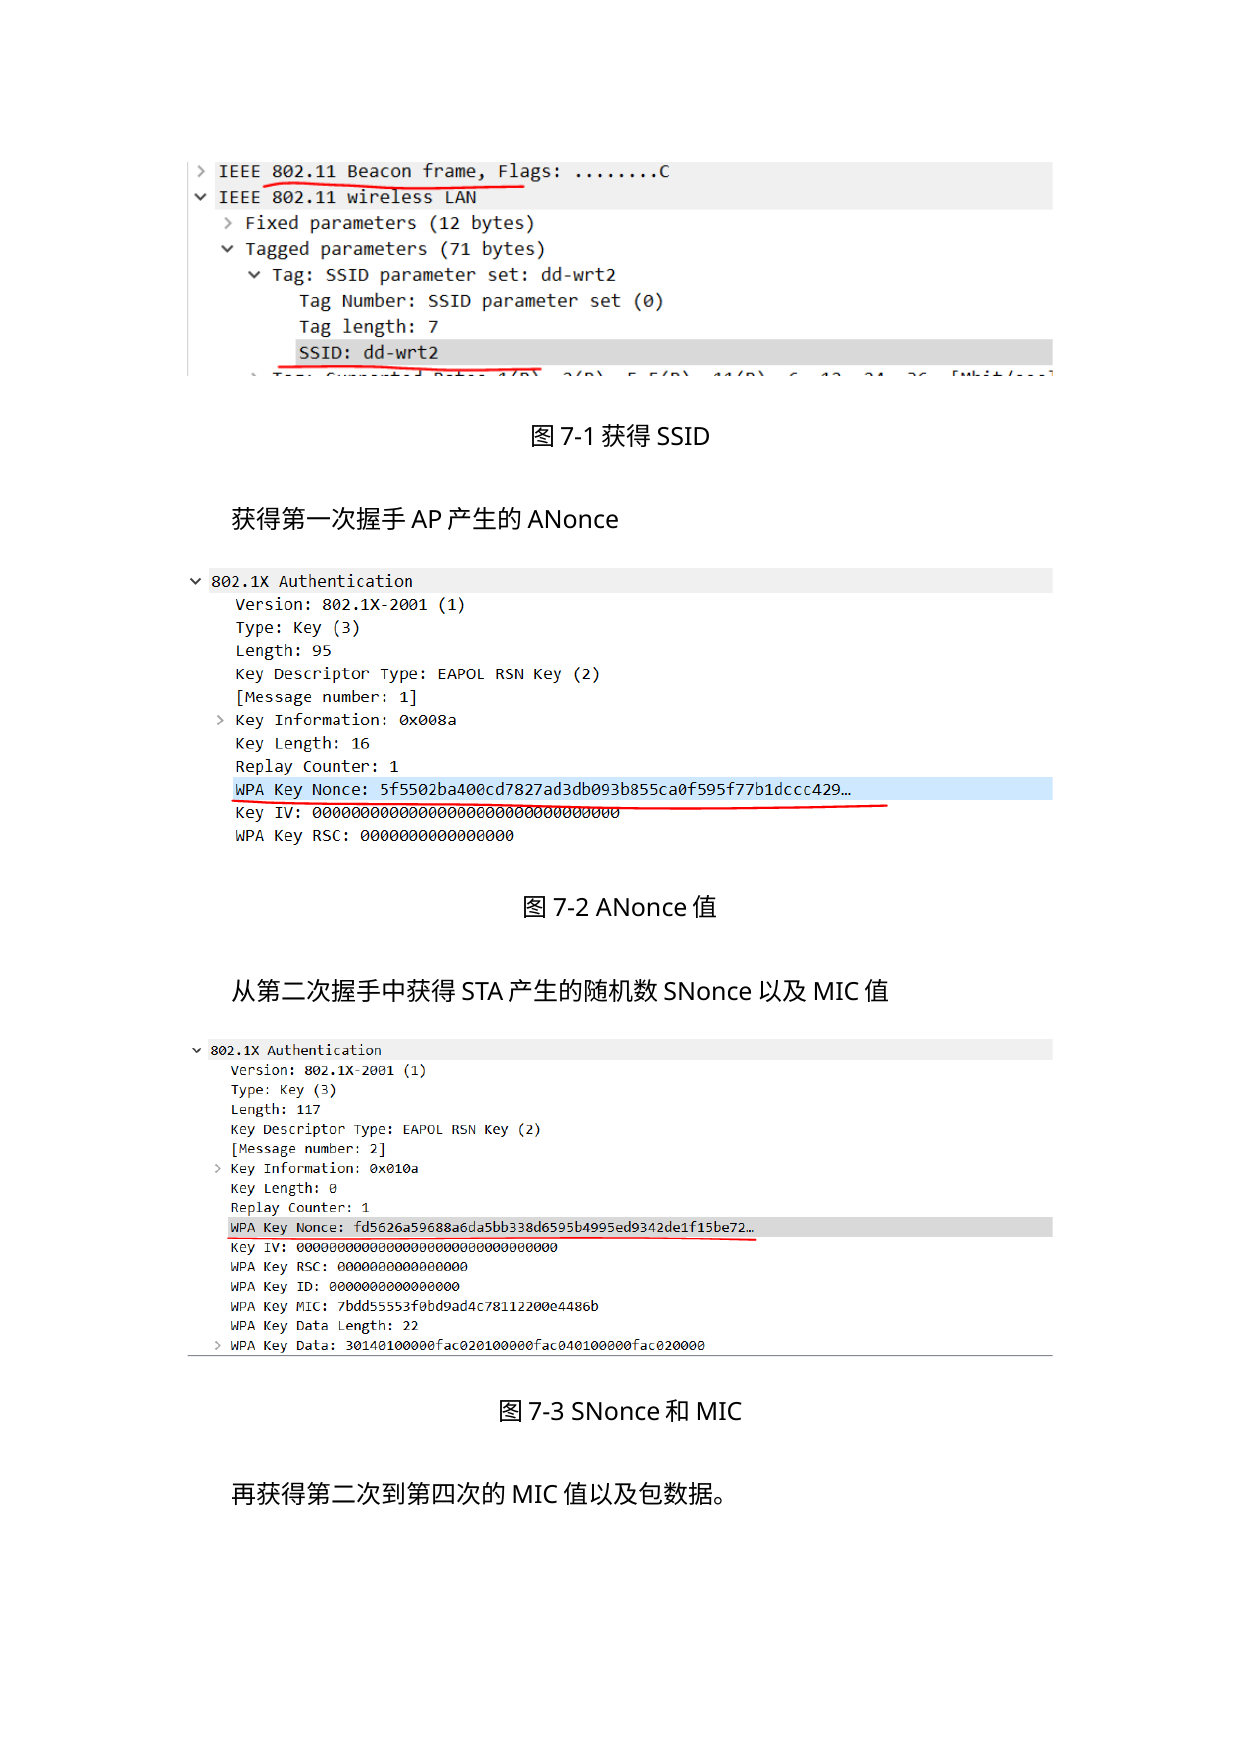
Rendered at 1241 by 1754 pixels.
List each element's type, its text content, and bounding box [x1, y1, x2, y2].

text 从第二次握手中获得STA产生的随机数SNonce以及MIC值 [187, 957, 1053, 1022]
text 再获得第二次到第四次的MIC值以及包数据。 [187, 1460, 1053, 1525]
text 图7-2 ANonce值 [187, 873, 1053, 938]
picture [187, 162, 1053, 376]
picture [187, 568, 1053, 851]
picture [187, 1039, 1053, 1357]
text 图7-1获得SSID [187, 402, 1053, 467]
text 获得第一次握手AP产生的ANonce [187, 485, 1053, 550]
text 图7-3 SNonce和MIC [187, 1377, 1053, 1442]
